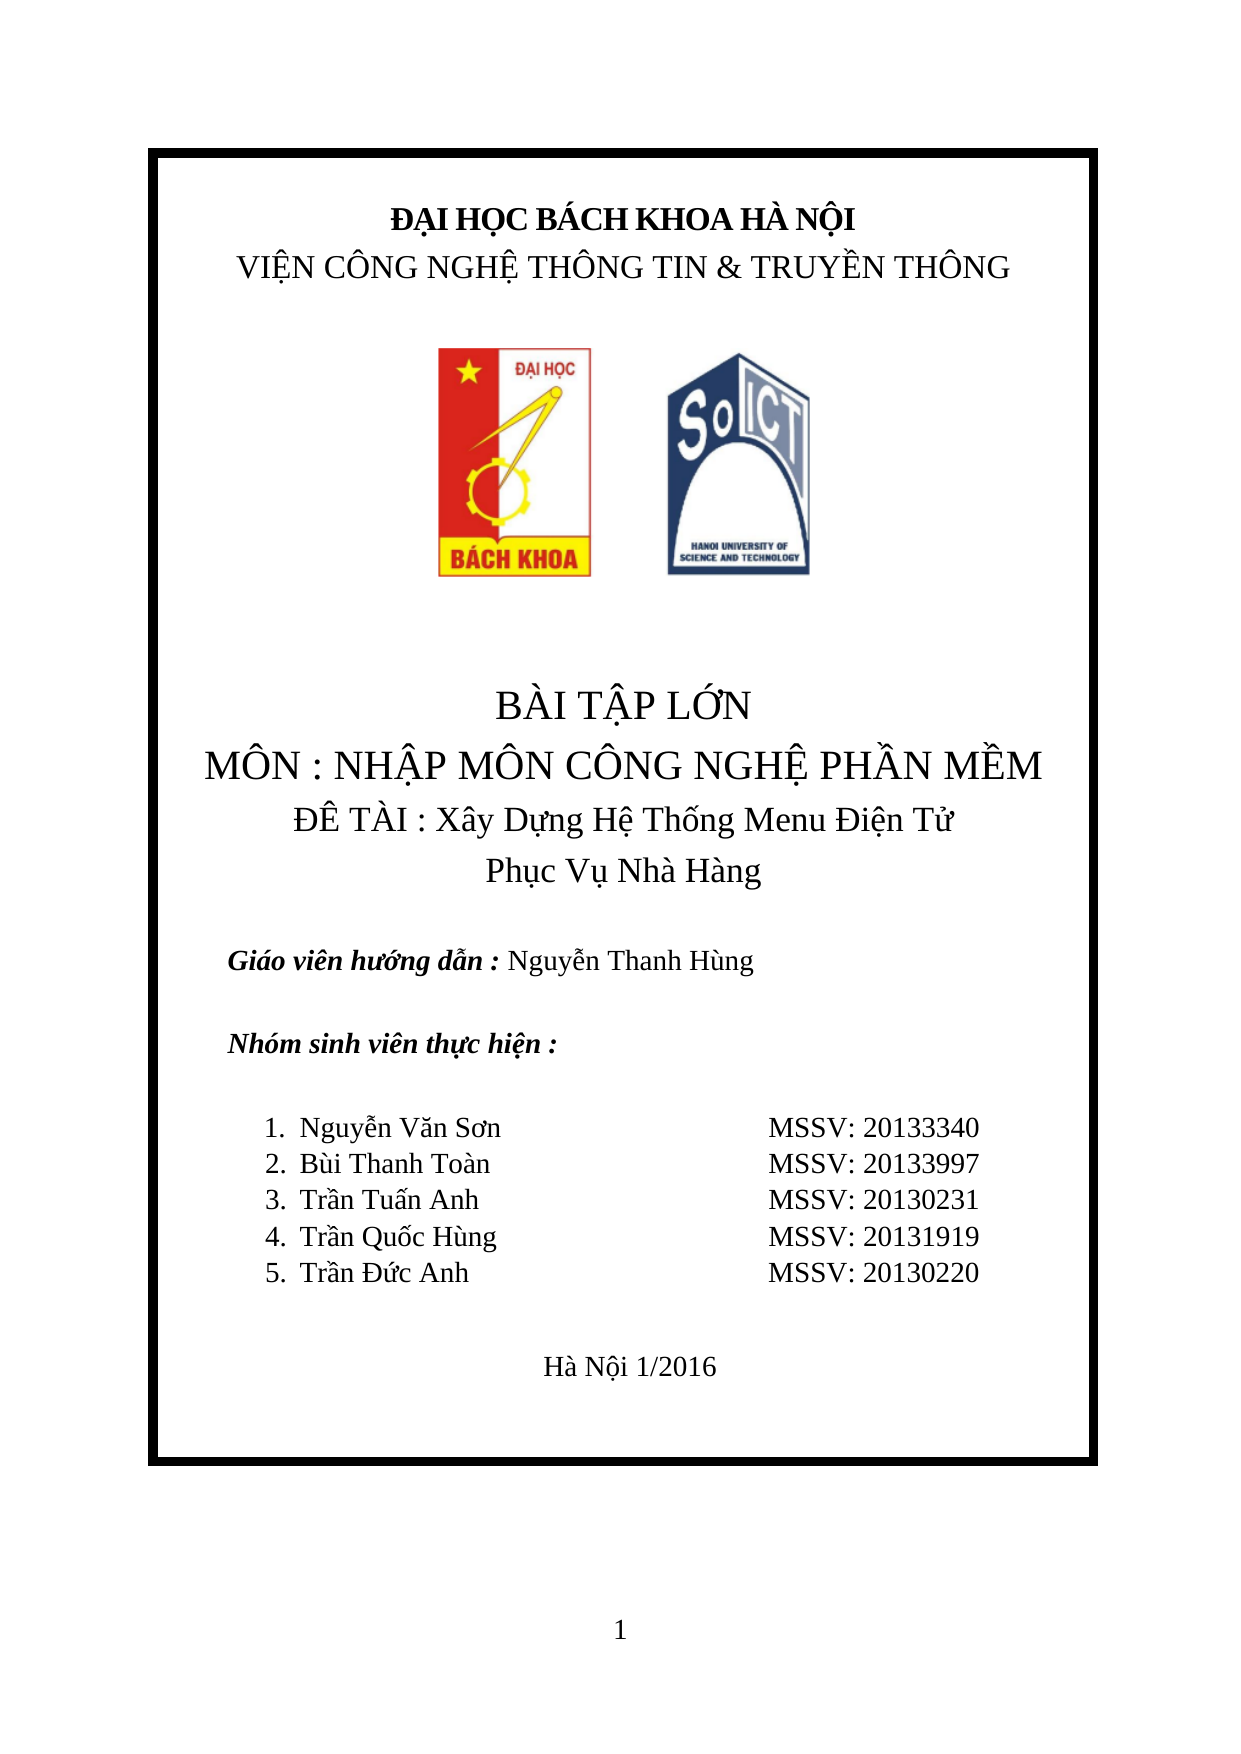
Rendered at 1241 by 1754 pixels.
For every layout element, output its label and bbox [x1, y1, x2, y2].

picture [419, 337, 828, 589]
